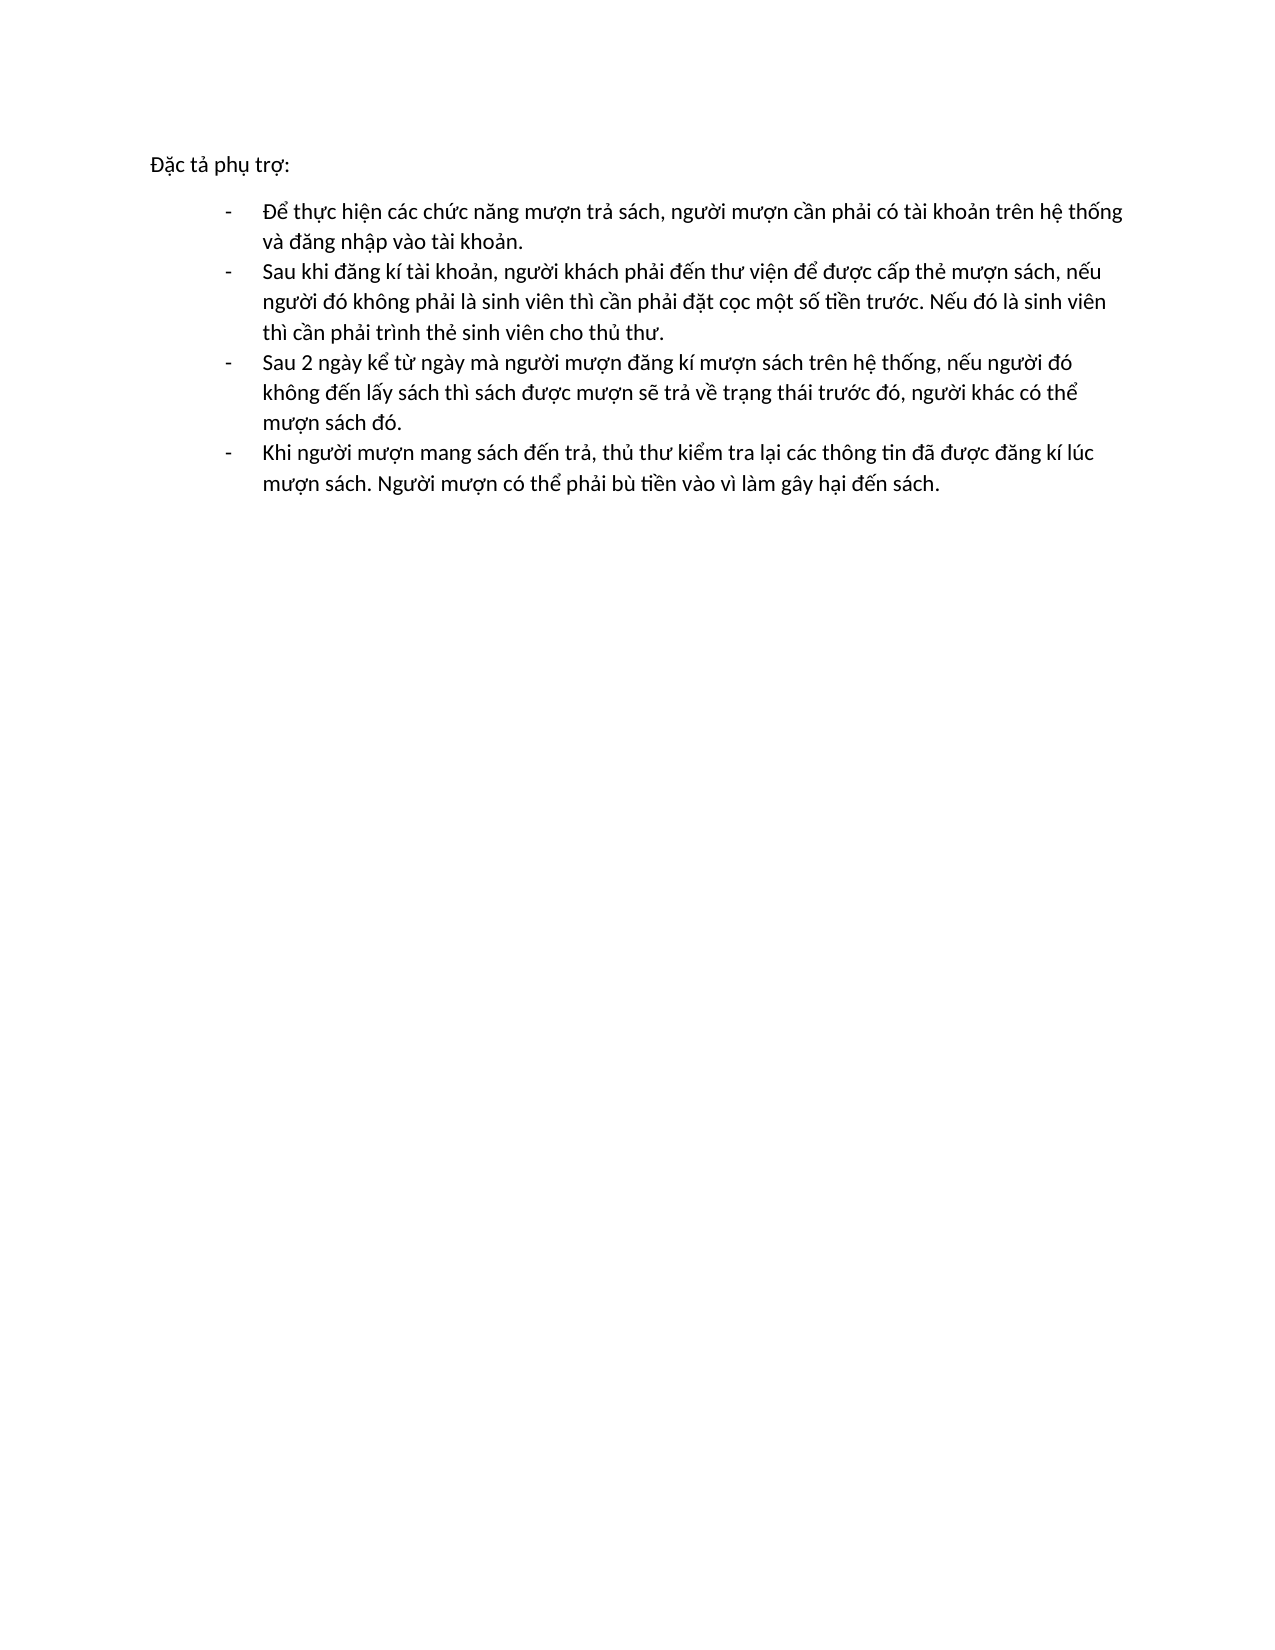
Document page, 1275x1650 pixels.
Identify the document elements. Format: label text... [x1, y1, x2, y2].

list Để thực hiện các chức năng mượn trả sách, người mượn cần phải có tài khoản trên hệ thống và đăng nhập vào tài khoản. [225, 197, 1125, 255]
list Sau khi đăng kí tài khoản, người khách phải đến thư viện để được cấp thẻ mượn sách, nếu người đó không phải là sinh viên thì cần phải đặt cọc một số tiền trước. Nếu đó là sinh viên thì cần phải trình thẻ sinh viên cho thủ thư. [225, 257, 1125, 346]
text Đặc tả phụ trợ: [150, 150, 1125, 178]
list Sau 2 ngày kể từ ngày mà người mượn đăng kí mượn sách trên hệ thống, nếu người đó không đến lấy sách thì sách được mượn sẽ trả về trạng thái trước đó, người khác có thể mượn sách đó. [225, 348, 1125, 436]
list Khi người mượn mang sách đến trả, thủ thư kiểm tra lại các thông tin đã được đăng kí lúc mượn sách. Người mượn có thể phải bù tiền vào vì làm gây hại đến sách. [225, 438, 1125, 497]
